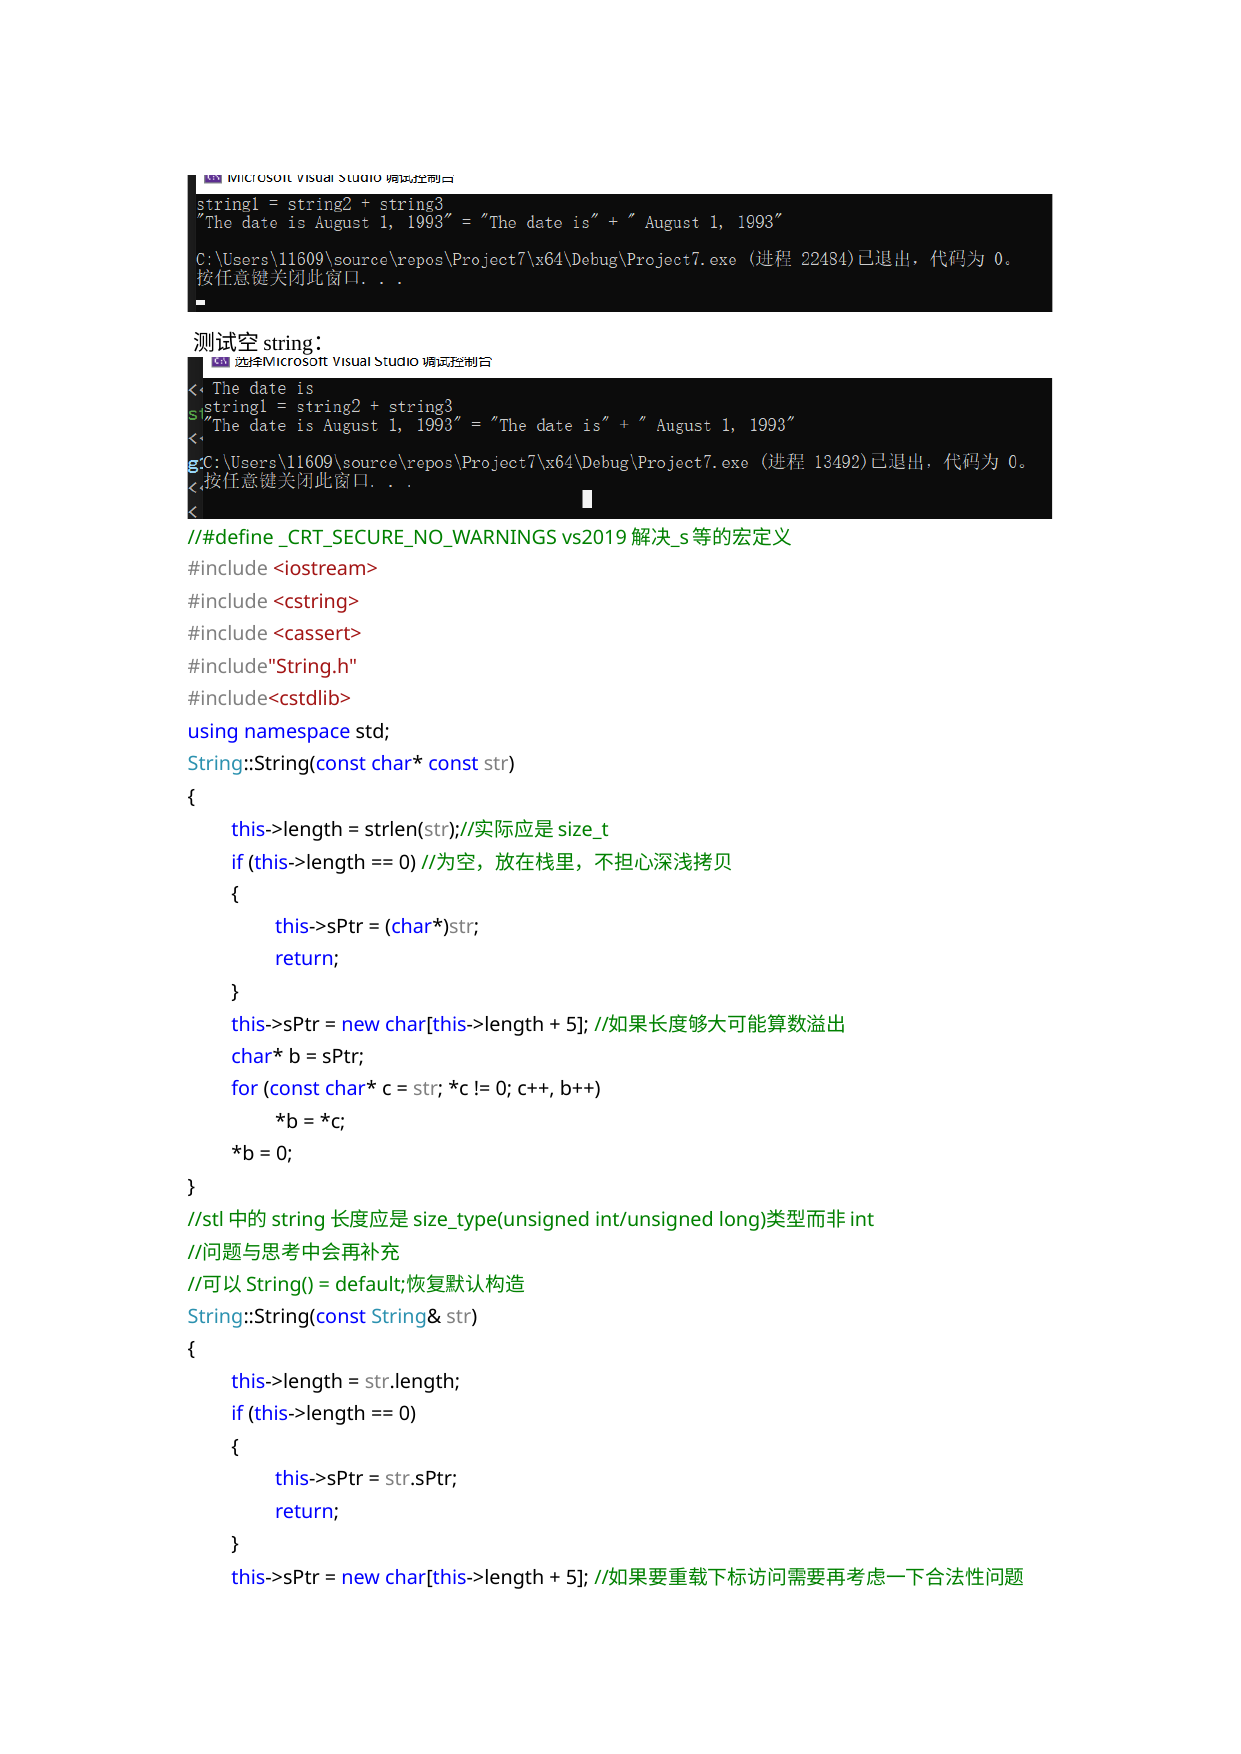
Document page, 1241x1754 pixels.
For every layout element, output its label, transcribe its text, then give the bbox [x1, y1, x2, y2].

text this->length = str.length; [187, 1364, 1053, 1397]
text #include<cstdlib> [187, 682, 1053, 714]
text //stl中的string长度应是size_type(unsigned int/unsigned long)类型而非int [187, 1202, 1053, 1234]
text this->sPtr = new char[this->length + 5]; //如果要重载下标访问需要再考虑一下合法性问题 [187, 1559, 1053, 1592]
text } [187, 1527, 1053, 1559]
text #include <cassert> [187, 617, 1053, 649]
text *b = 0; [187, 1137, 1053, 1169]
text #include <cstring> [187, 584, 1053, 617]
text return; [187, 1494, 1053, 1527]
text return; [187, 942, 1053, 974]
text { [187, 877, 1053, 909]
text } [187, 974, 1053, 1007]
text this->sPtr = str.sPtr; [187, 1462, 1053, 1494]
text *b = *c; [187, 1104, 1053, 1137]
text this->sPtr = (char*)str; [187, 909, 1053, 942]
text String::String(const char* const str) [187, 747, 1053, 779]
text //问题与思考中会再补充 [187, 1234, 1053, 1267]
text { [187, 1429, 1053, 1462]
text //可以String() = default;恢复默认构造 [187, 1267, 1053, 1299]
text if (this->length == 0) [187, 1397, 1053, 1429]
picture [187, 357, 1053, 519]
text { [187, 1332, 1053, 1364]
picture [187, 175, 1053, 312]
text char* b = sPtr; [187, 1039, 1053, 1072]
text if (this->length == 0) //为空，放在栈里，不担心深浅拷贝 [187, 844, 1053, 877]
text this->length = strlen(str);//实际应是size_t [187, 812, 1053, 844]
text 测试空string： [187, 324, 1053, 357]
text for (const char* c = str; *c != 0; c++, b++) [187, 1072, 1053, 1104]
text this->sPtr = new char[this->length + 5]; //如果长度够大可能算数溢出 [187, 1007, 1053, 1039]
text } [187, 1169, 1053, 1202]
text { [187, 779, 1053, 812]
text String::String(const String& str) [187, 1299, 1053, 1332]
text #include <iostream> [187, 552, 1053, 584]
text using namespace std; [187, 714, 1053, 747]
text #include"String.h" [187, 649, 1053, 682]
text //#define _CRT_SECURE_NO_WARNINGS vs2019解决_s等的宏定义 [187, 519, 1053, 552]
